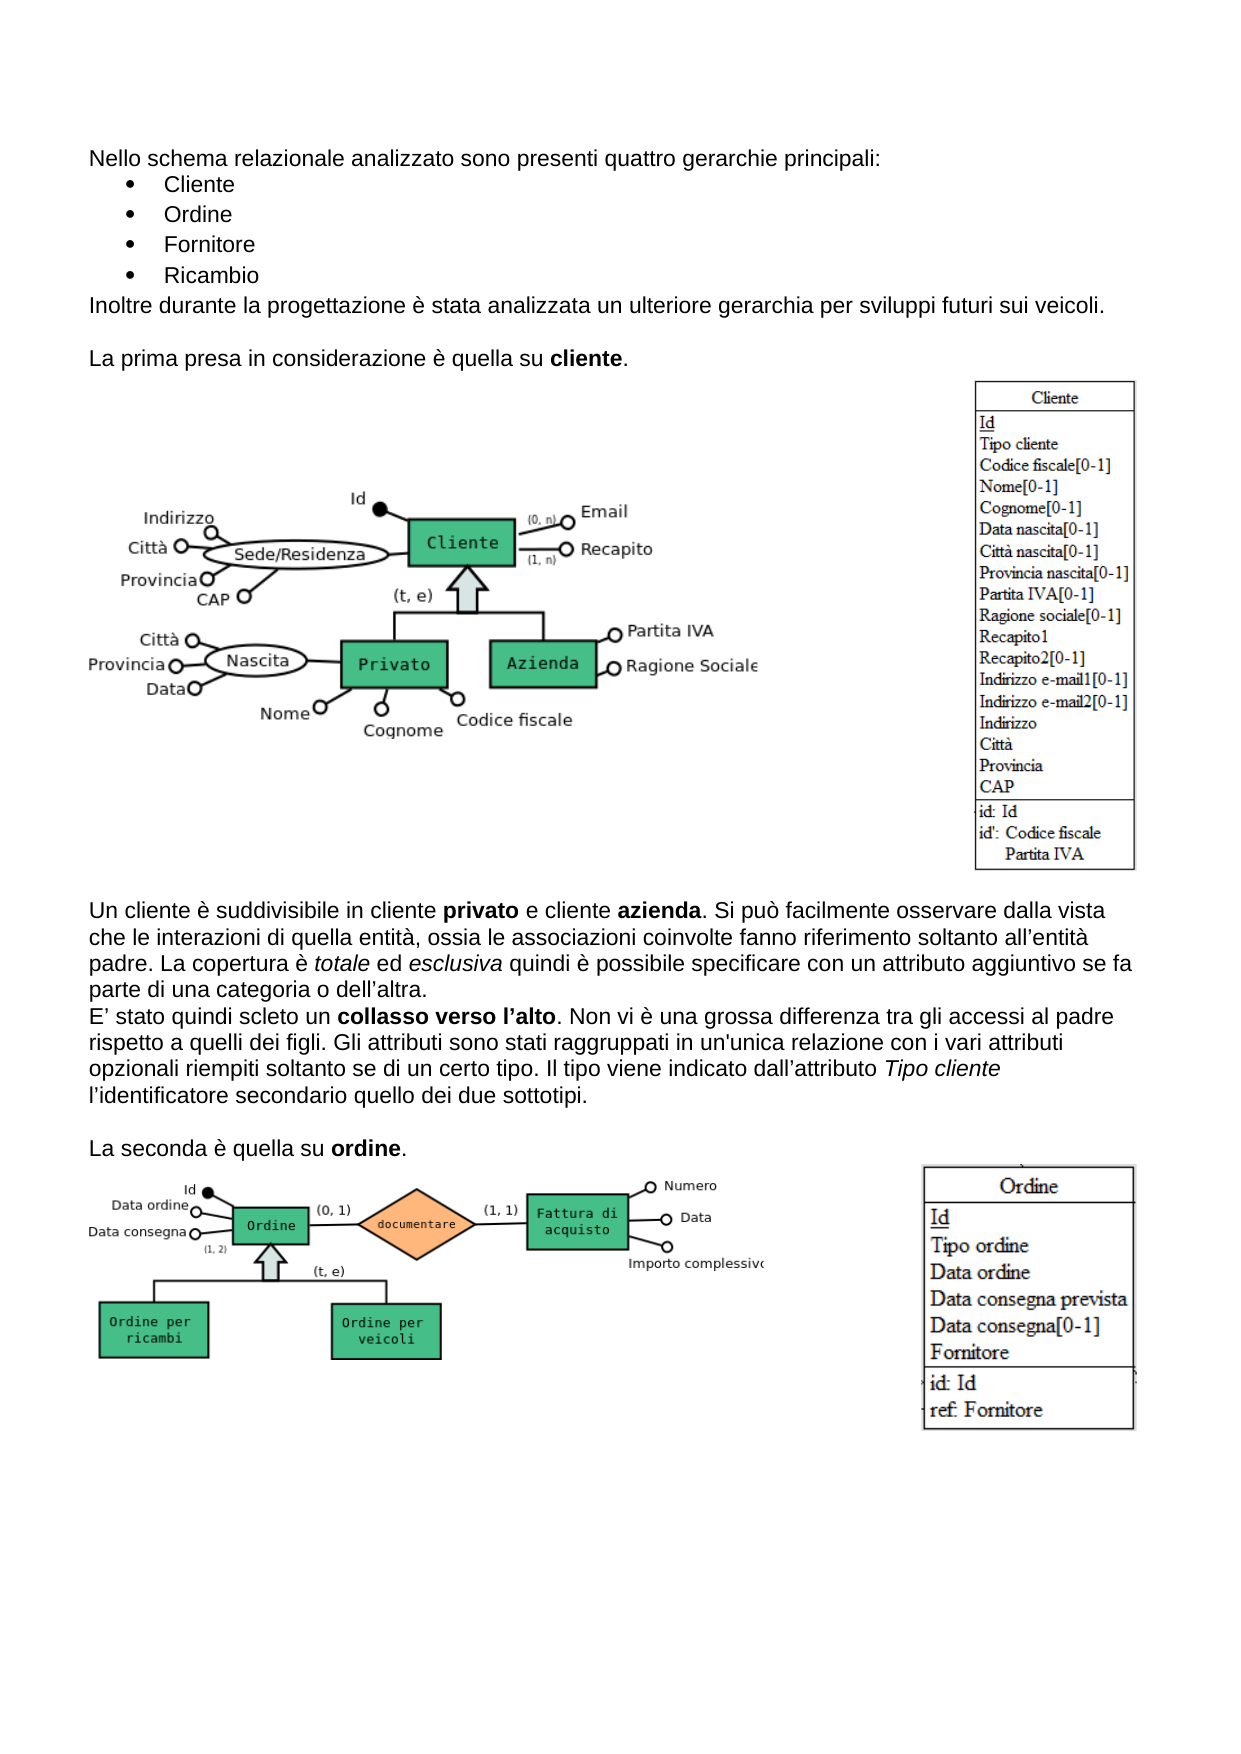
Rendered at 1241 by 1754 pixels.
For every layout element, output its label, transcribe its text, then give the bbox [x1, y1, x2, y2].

picture [88, 489, 758, 739]
list Ordine [126, 201, 1137, 227]
list Cliente [126, 171, 1137, 197]
picture [88, 1178, 764, 1360]
picture [974, 380, 1137, 871]
text E’ stato quindi scleto un collasso verso l’alto. Non vi è una grossa differenza tra gli accessi al padre rispetto a quelli dei figli. Gli attributi sono stati raggruppati in un'unica relazione con i vari attributi opzionali riempiti soltanto se di un certo tipo. Il tipo viene indicato dall’attributo Tipo cliente l’identificatore secondario quello dei due sottotipi. [89, 1003, 1137, 1108]
text Un cliente è suddivisibile in cliente privato e cliente azienda. Si può facilmente osservare dalla vista che le interazioni di quella entità, ossia le associazioni coinvolte fanno riferimento soltanto all’entità padre. La copertura è totale ed esclusiva quindi è possibile specificare con un attributo aggiuntivo se fa parte di una categoria o dell’altra. [89, 897, 1137, 1003]
list Ricambio [126, 262, 1137, 288]
text La prima presa in considerazione è quella su cliente. [89, 344, 1137, 371]
text Nello schema relazionale analizzato sono presenti quattro gerarchie principali: [89, 144, 1137, 171]
list Fornitore [126, 231, 1137, 258]
picture [921, 1164, 1137, 1431]
text Inoltre durante la progettazione è stata analizzata un ulteriore gerarchia per sviluppi futuri sui veicoli. [89, 292, 1137, 318]
text La seconda è quella su ordine. [89, 1134, 1137, 1161]
